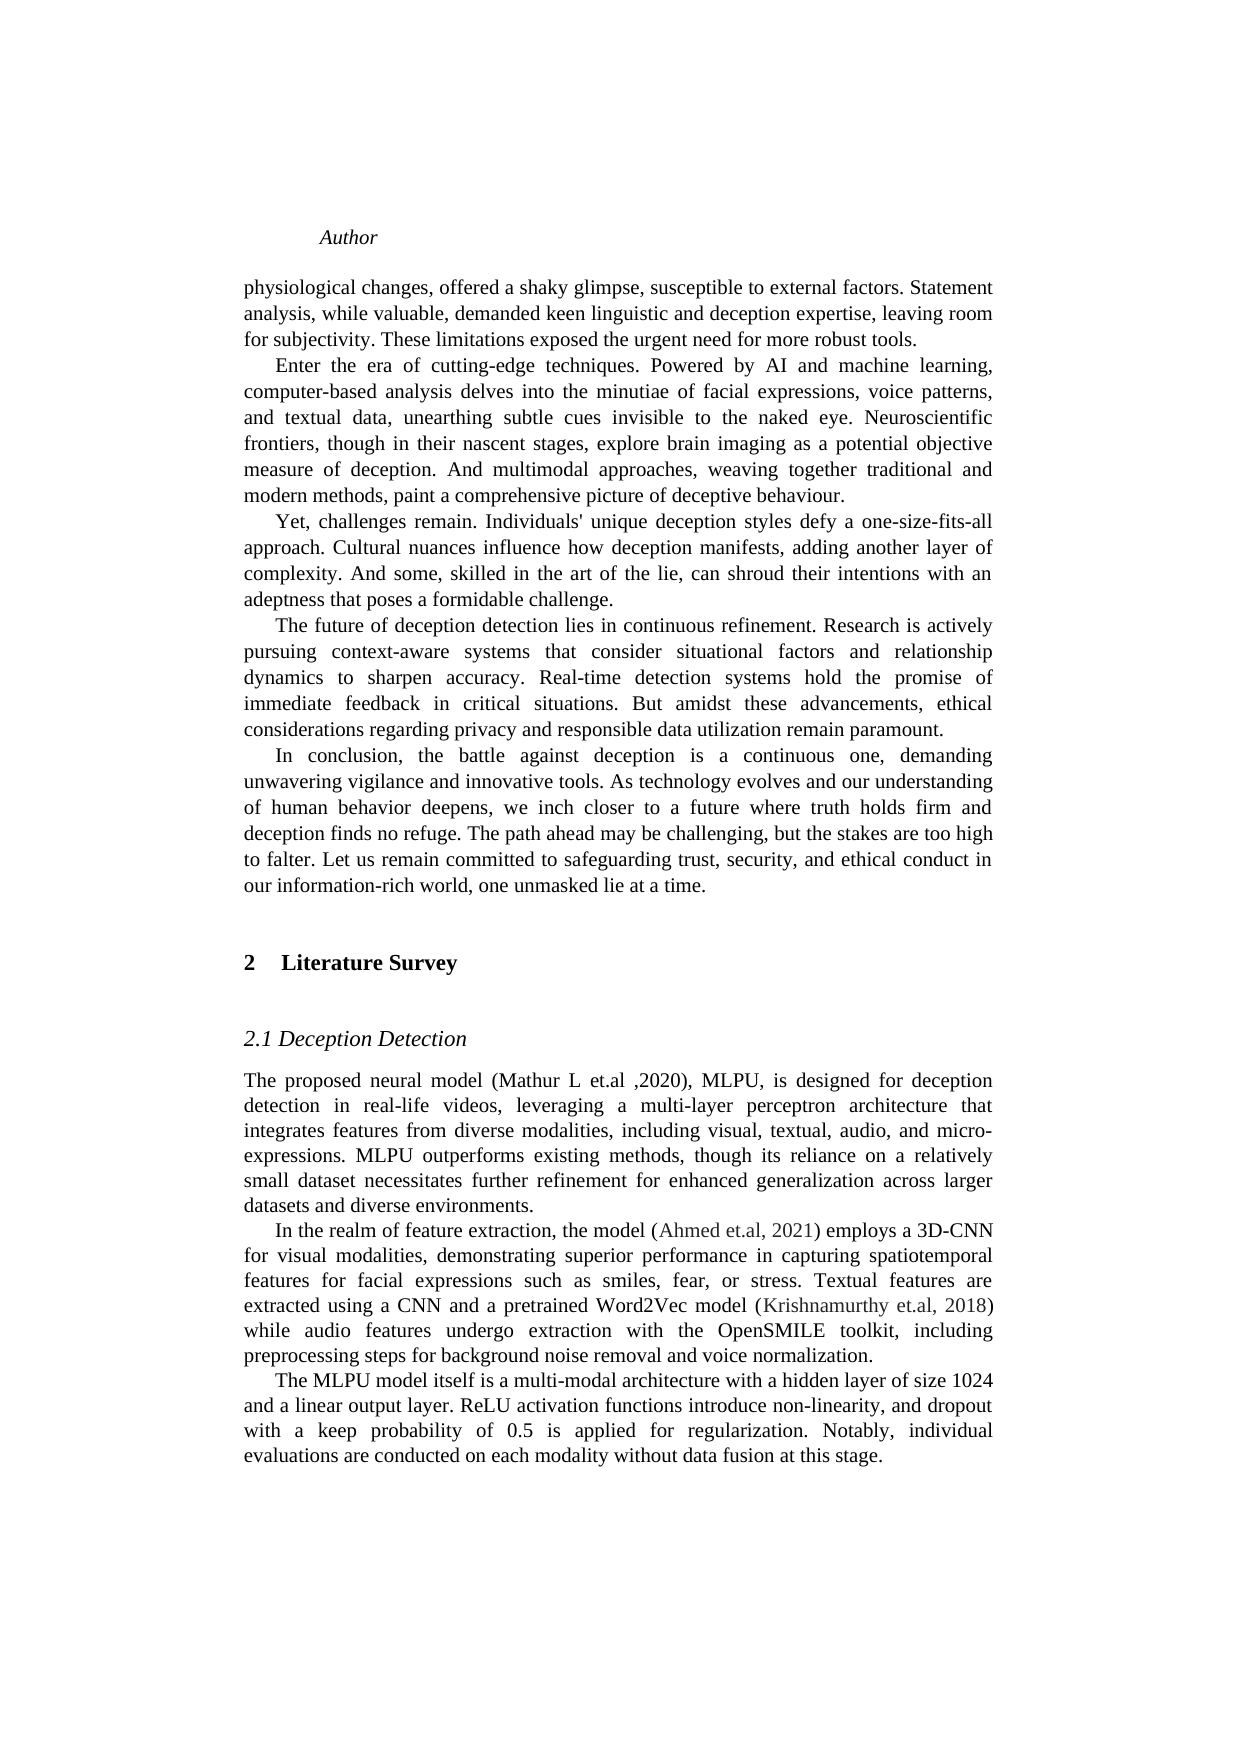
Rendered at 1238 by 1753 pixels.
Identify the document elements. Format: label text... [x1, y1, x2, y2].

text In the realm of feature extraction, the model (Ahmed et.al, 2021) employs a 3D-CNN for visual modalities, demonstrating superior performance in capturing spatiotemporal features for facial expressions such as smiles, fear, or stress. Textual features are extracted using a CNN and a pretrained Word2Vec model (Krishnamurthy et.al, 2018) while audio features undergo extraction with the OpenSMILE toolkit, including preprocessing steps for background noise removal and voice normalization. [244, 1217, 994, 1367]
text The MLPU model itself is a multi-modal architecture with a hidden layer of size 1024 and a linear output layer. ReLU activation functions introduce non-linearity, and dropout with a keep probability of 0.5 is applied for regularization. Notably, individual evaluations are conducted on each modality without data fusion at this stage. [244, 1367, 994, 1467]
text The proposed neural model (Mathur L et.al ,2020), MLPU, is designed for deception detection in real-life videos, leveraging a multi-layer perceptron architecture that integrates features from diverse modalities, including visual, textual, audio, and micro-expressions. MLPU outperforms existing methods, though its reliance on a relatively small dataset necessitates further refinement for enhanced generalization across larger datasets and diverse environments. [244, 1067, 994, 1217]
text 2.1 Deception Detection [244, 1025, 994, 1052]
text 2 Literature Survey [244, 949, 994, 975]
text Yet, challenges remain. Individuals' unique deception styles defy a one-size-fits-all approach. Cultural nuances influence how deception manifests, adding another layer of complexity. And some, skilled in the art of the lie, can shroud their intentions with an adeptness that poses a formidable challenge. [244, 509, 994, 611]
text In conclusion, the battle against deception is a continuous one, demanding unwavering vigilance and innovative tools. As technology evolves and our understanding of human behavior deepens, we inch closer to a future where truth holds firm and deception finds no refuge. The path ahead may be challenging, but the stakes are too high to falter. Let us remain committed to safeguarding trust, security, and ethical conduct in our information-rich world, one unmasked lie at a time. [244, 743, 994, 897]
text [244, 275, 994, 351]
text The future of deception detection lies in continuous refinement. Research is actively pursuing context-aware systems that consider situational factors and relationship dynamics to sharpen accuracy. Real-time detection systems hold the promise of immediate feedback in critical situations. But amidst these advancements, ethical considerations regarding privacy and responsible data utilization remain paramount. [244, 613, 994, 741]
text Enter the era of cutting-edge techniques. Powered by AI and machine learning, computer-based analysis delves into the minutiae of facial expressions, voice patterns, and textual data, unearthing subtle cues invisible to the naked eye. Neuroscientific frontiers, though in their nascent stages, explore brain imaging as a potential objective measure of deception. And multimodal approaches, weaving together traditional and modern methods, paint a comprehensive picture of deceptive behaviour. [244, 353, 994, 507]
